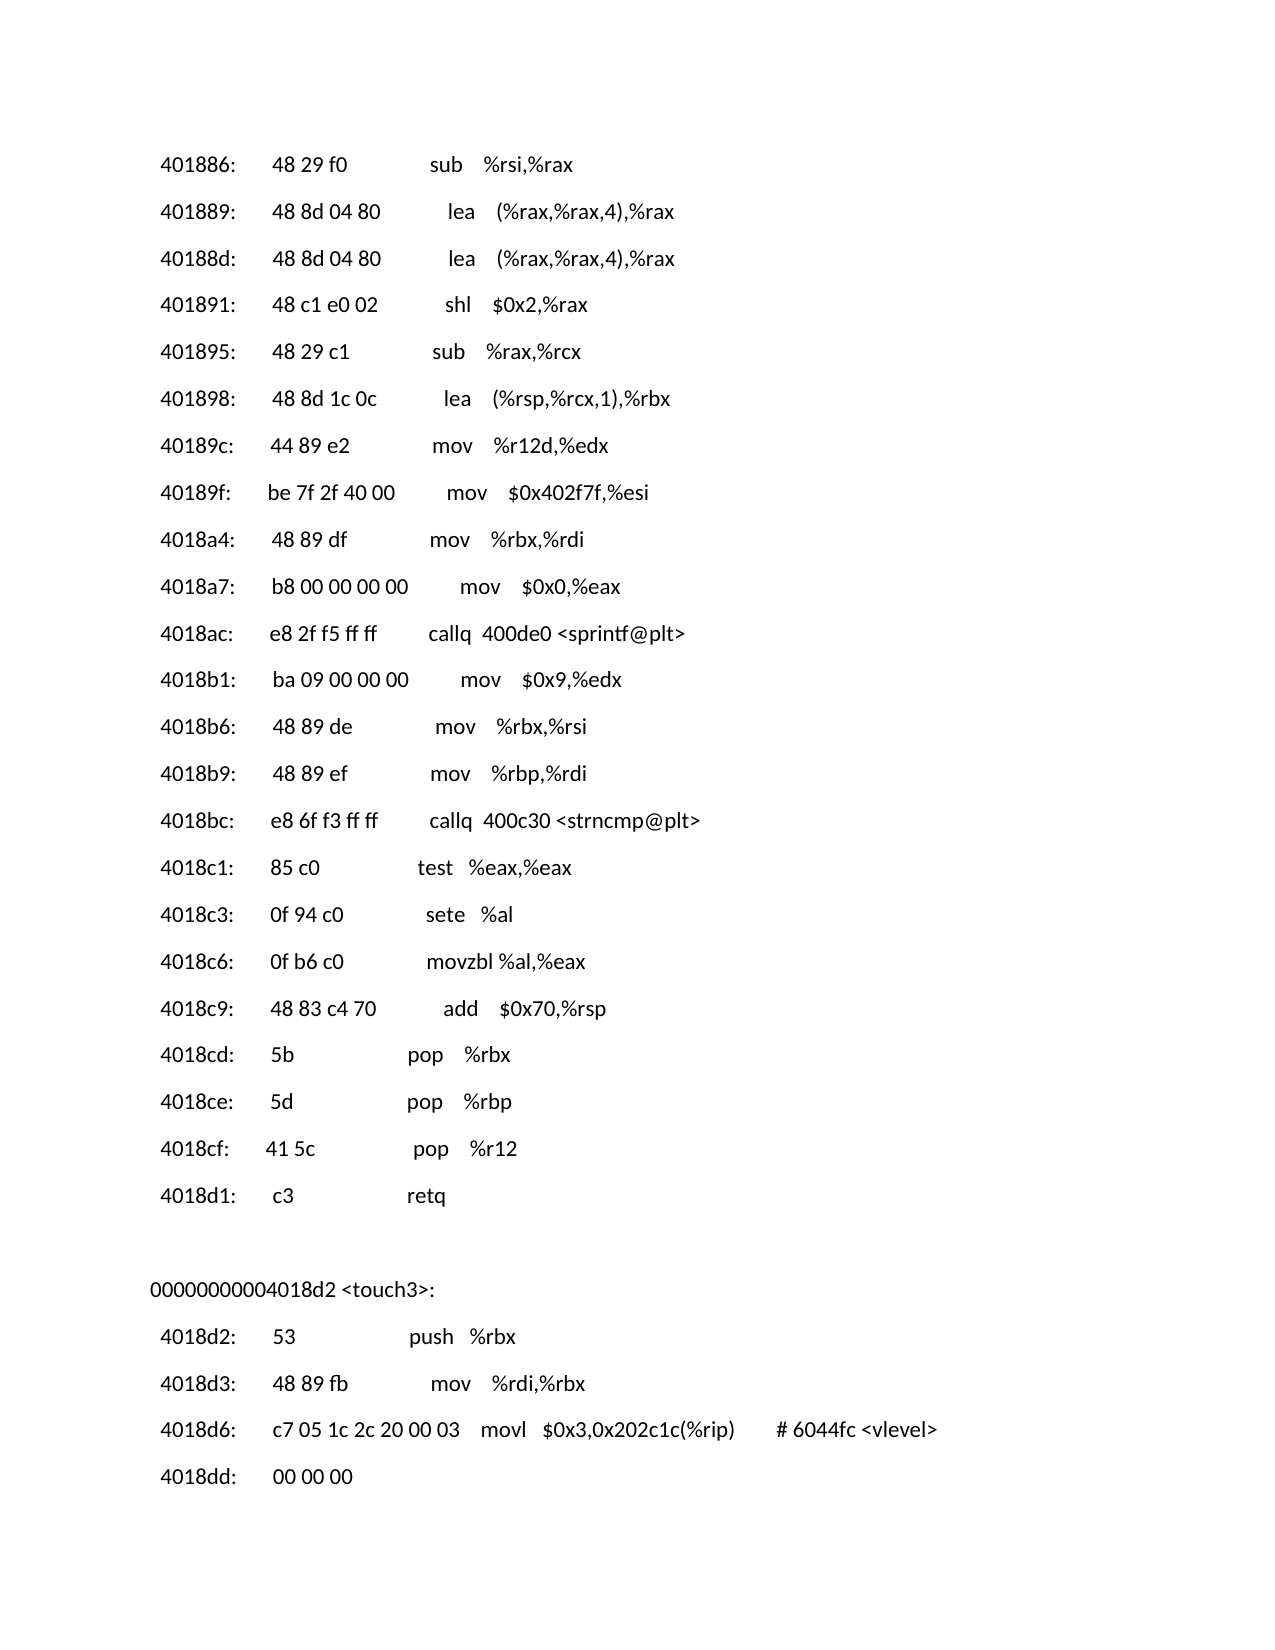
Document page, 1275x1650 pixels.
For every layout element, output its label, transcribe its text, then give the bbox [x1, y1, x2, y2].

text 4018c9: 48 83 c4 70 add $0x70,%rsp [150, 994, 1125, 1022]
text 4018b6: 48 89 de mov %rbx,%rsi [150, 712, 1125, 741]
text 40189f: be 7f 2f 40 00 mov $0x402f7f,%esi [150, 478, 1125, 506]
text 4018b9: 48 89 ef mov %rbp,%rdi [150, 759, 1125, 787]
text 4018d3: 48 89 fb mov %rdi,%rbx [150, 1369, 1125, 1397]
text 4018b1: ba 09 00 00 00 mov $0x9,%edx [150, 666, 1125, 694]
text 4018cd: 5b pop %rbx [150, 1041, 1125, 1069]
text 4018c6: 0f b6 c0 movzbl %al,%eax [150, 947, 1125, 975]
text 00000000004018d2 <touch3>: [150, 1275, 1125, 1303]
text 401898: 48 8d 1c 0c lea (%rsp,%rcx,1),%rbx [150, 384, 1125, 412]
text 4018c1: 85 c0 test %eax,%eax [150, 853, 1125, 881]
text 4018ce: 5d pop %rbp [150, 1087, 1125, 1116]
text 401895: 48 29 c1 sub %rax,%rcx [150, 337, 1125, 366]
text 401891: 48 c1 e0 02 shl $0x2,%rax [150, 291, 1125, 319]
text 4018d6: c7 05 1c 2c 20 00 03 movl $0x3,0x202c1c(%rip) # 6044fc <vlevel> [150, 1416, 1125, 1444]
text 4018d1: c3 retq [150, 1181, 1125, 1209]
text 40188d: 48 8d 04 80 lea (%rax,%rax,4),%rax [150, 244, 1125, 272]
text 4018bc: e8 6f f3 ff ff callq 400c30 <strncmp@plt> [150, 806, 1125, 834]
text 401886: 48 29 f0 sub %rsi,%rax [150, 150, 1125, 178]
text 40189c: 44 89 e2 mov %r12d,%edx [150, 431, 1125, 459]
text 4018c3: 0f 94 c0 sete %al [150, 900, 1125, 928]
text 4018a7: b8 00 00 00 00 mov $0x0,%eax [150, 572, 1125, 600]
text 4018dd: 00 00 00 [150, 1462, 1125, 1491]
text 4018cf: 41 5c pop %r12 [150, 1134, 1125, 1162]
text 4018ac: e8 2f f5 ff ff callq 400de0 <sprintf@plt> [150, 619, 1125, 647]
text 401889: 48 8d 04 80 lea (%rax,%rax,4),%rax [150, 197, 1125, 225]
text 4018d2: 53 push %rbx [150, 1322, 1125, 1350]
text 4018a4: 48 89 df mov %rbx,%rdi [150, 525, 1125, 553]
